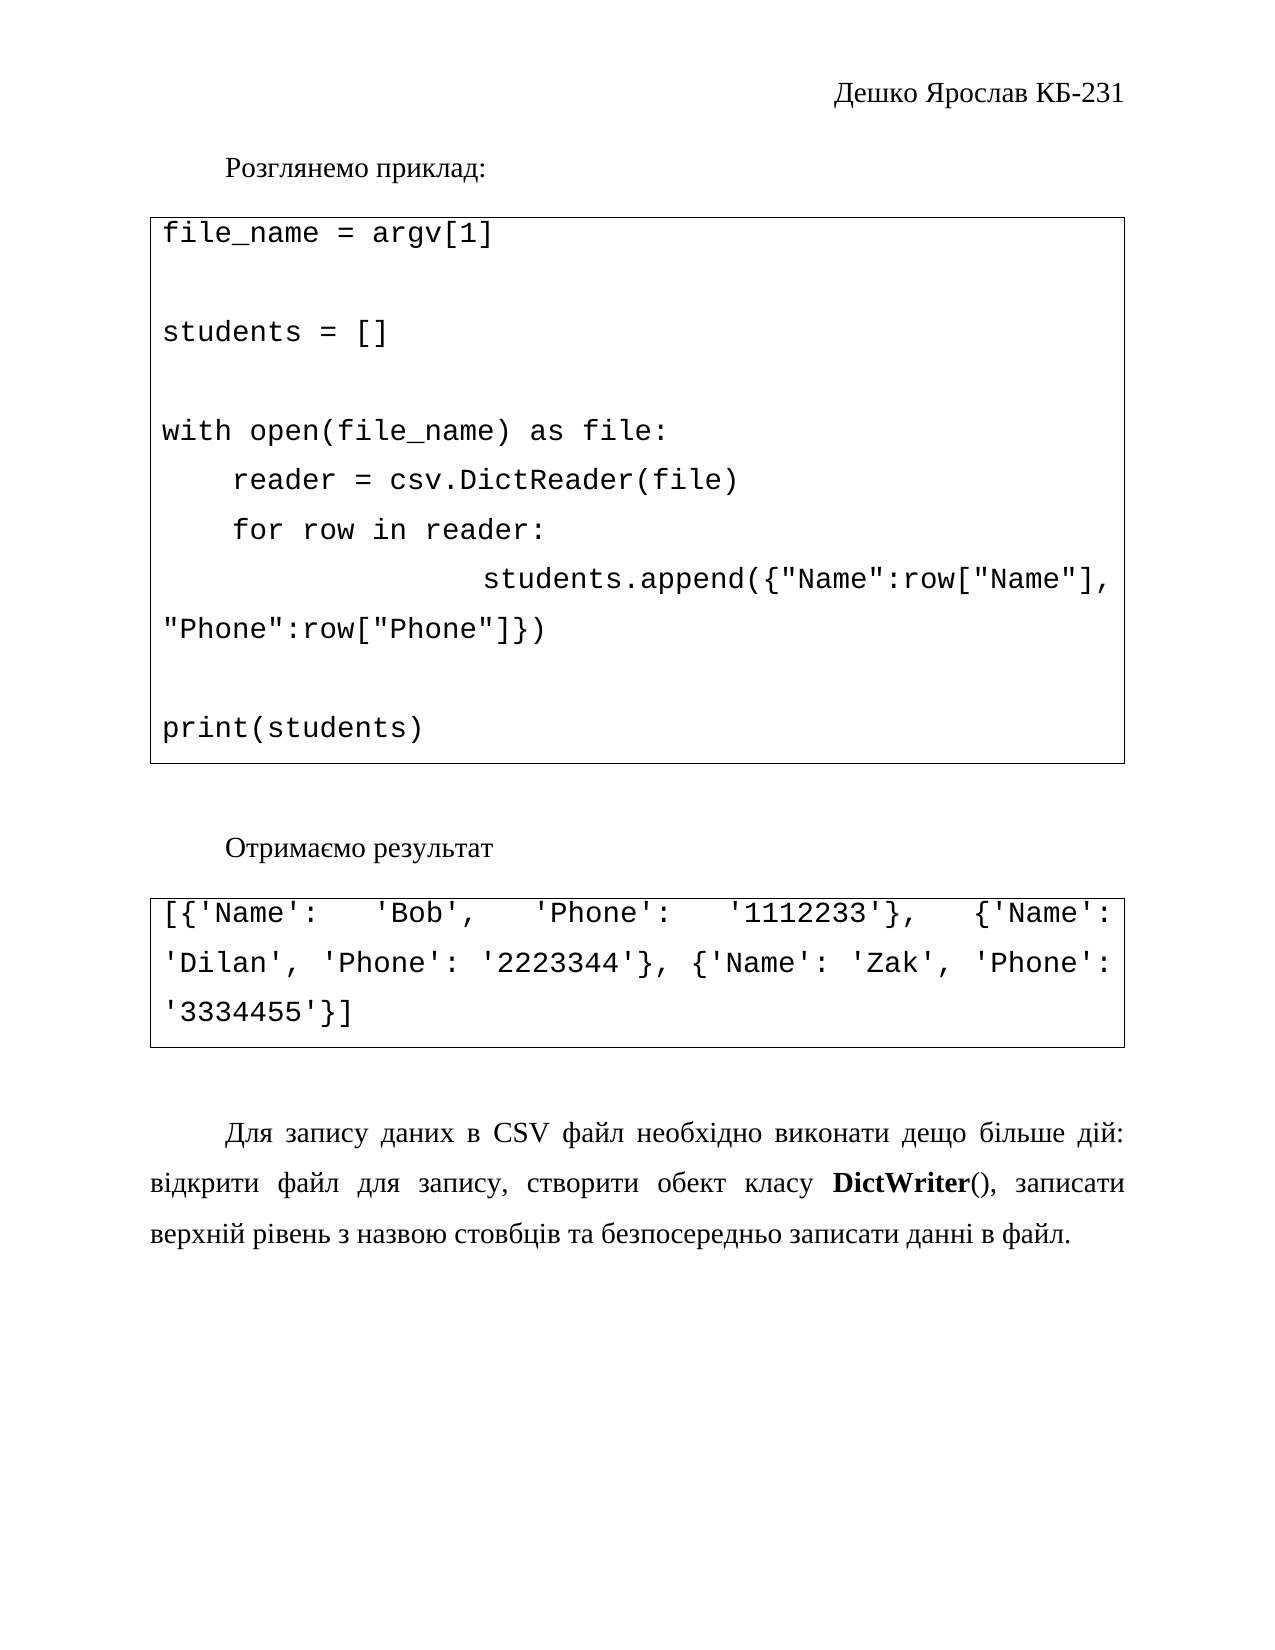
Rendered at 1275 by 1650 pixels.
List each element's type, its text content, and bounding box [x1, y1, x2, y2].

text Розглянемо приклад: [150, 150, 1125, 183]
table_header file_name = argv[1] students = [] with open(file_name) as file: reader = csv.DictReader(file) for row in reader: students.append({"Name":row["Name"], "Phone":row["Phone"]}) print(students) [151, 218, 1124, 762]
text Отримаємо результат [150, 831, 1125, 864]
text Для запису даних в CSV файл необхідно виконати дещо більше дій: відкрити файл для запису, створити обект класу DictWriter(), записати верхній рівень з назвою стовбців та безпосередньо записати данні в файл. [150, 1115, 1125, 1249]
table_header [{'Name': 'Bob', 'Phone': '1112233'}, {'Name': 'Dilan', 'Phone': '2223344'}, {'Name': 'Zak', 'Phone': '3334455'}] [151, 899, 1124, 1047]
